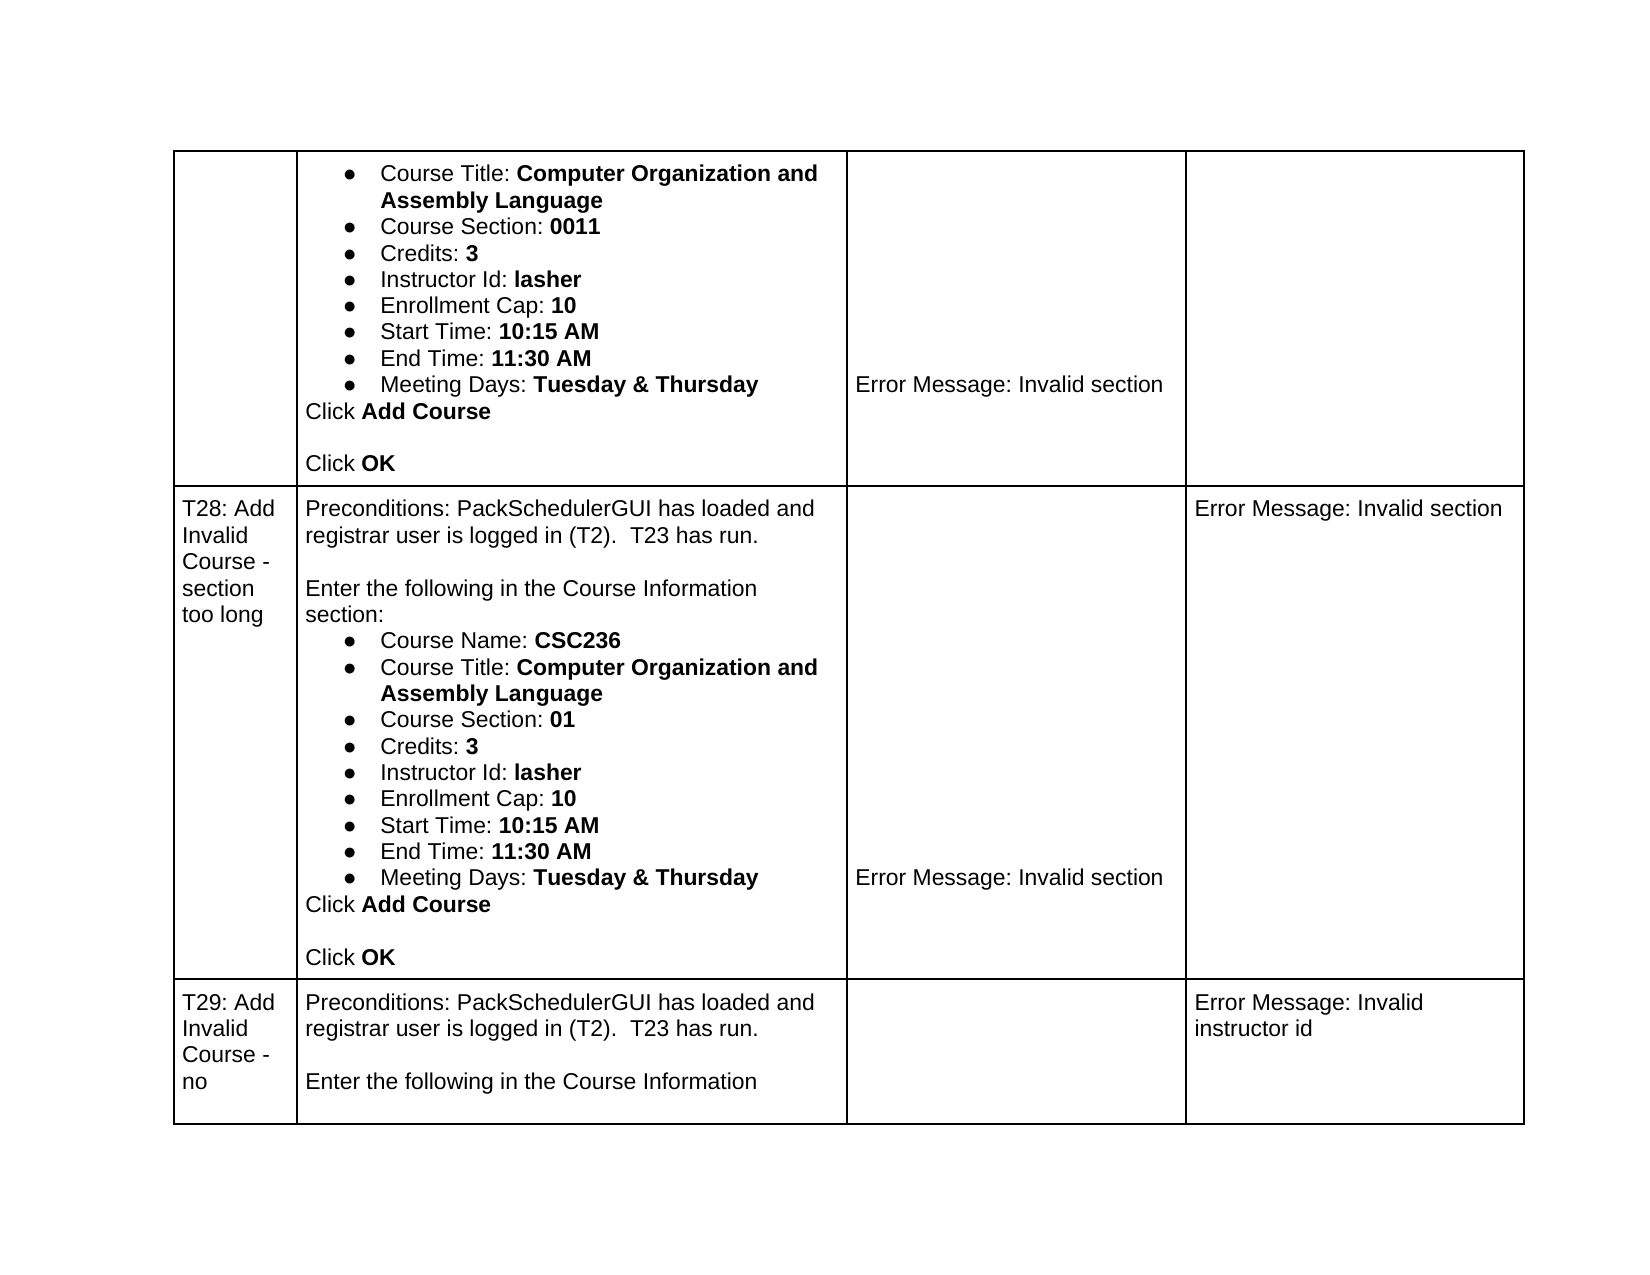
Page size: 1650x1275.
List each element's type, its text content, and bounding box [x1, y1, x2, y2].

table_cell T28: Add Invalid Course - section too long [175, 487, 296, 978]
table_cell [1187, 152, 1523, 485]
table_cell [848, 152, 1185, 485]
table_cell Error Message: Invalid section [1187, 487, 1523, 978]
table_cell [175, 980, 296, 1123]
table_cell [175, 152, 296, 485]
table_cell Error Message: Invalid section [848, 487, 1185, 978]
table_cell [298, 152, 846, 485]
table_cell Preconditions: PackSchedulerGUI has loaded and registrar user is logged in (T2). T23 has run. Enter the following in the Course Information section: Course Name: CSC236 Course Title: Computer Organization and Assembly Language Course Section: 01 Credits: 3 Instructor Id: lasher Enrollment Cap: 10 Start Time: 10:15 AM End Time: 11:30 AM Meeting Days: Tuesday & Thursday Click Add Course Click OK [298, 487, 846, 978]
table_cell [298, 980, 846, 1123]
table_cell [1187, 980, 1523, 1123]
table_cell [848, 980, 1185, 1123]
